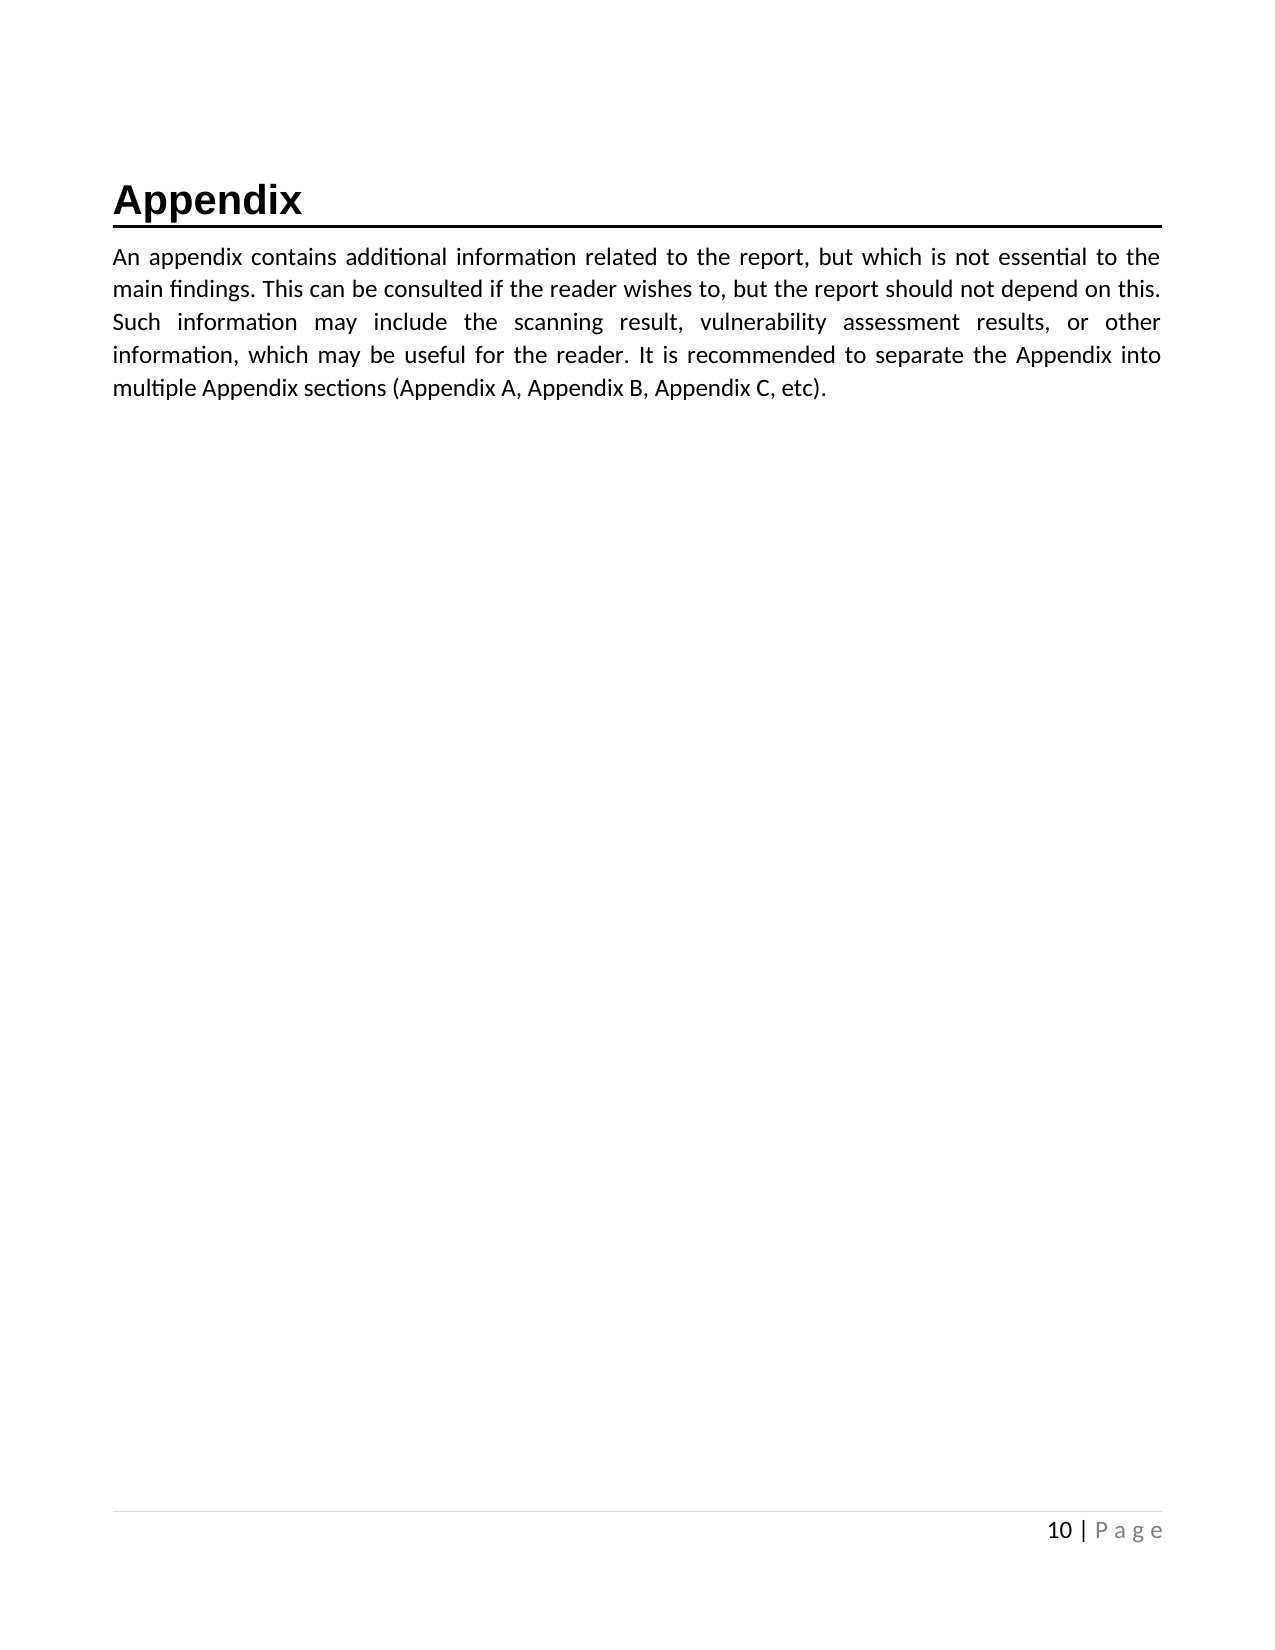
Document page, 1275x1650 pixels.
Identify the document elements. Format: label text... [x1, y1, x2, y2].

subtitle Appendix [112, 175, 1162, 228]
text An appendix contains additional information related to the report, but which is not essential to the main findings. This can be consulted if the reader wishes to, but the report should not depend on this. Such information may include the scanning result, vulnerability assessment results, or other information, which may be useful for the reader. It is recommended to separate the Appendix into multiple Appendix sections (Appendix A, Appendix B, Appendix C, etc). [112, 265, 1162, 403]
